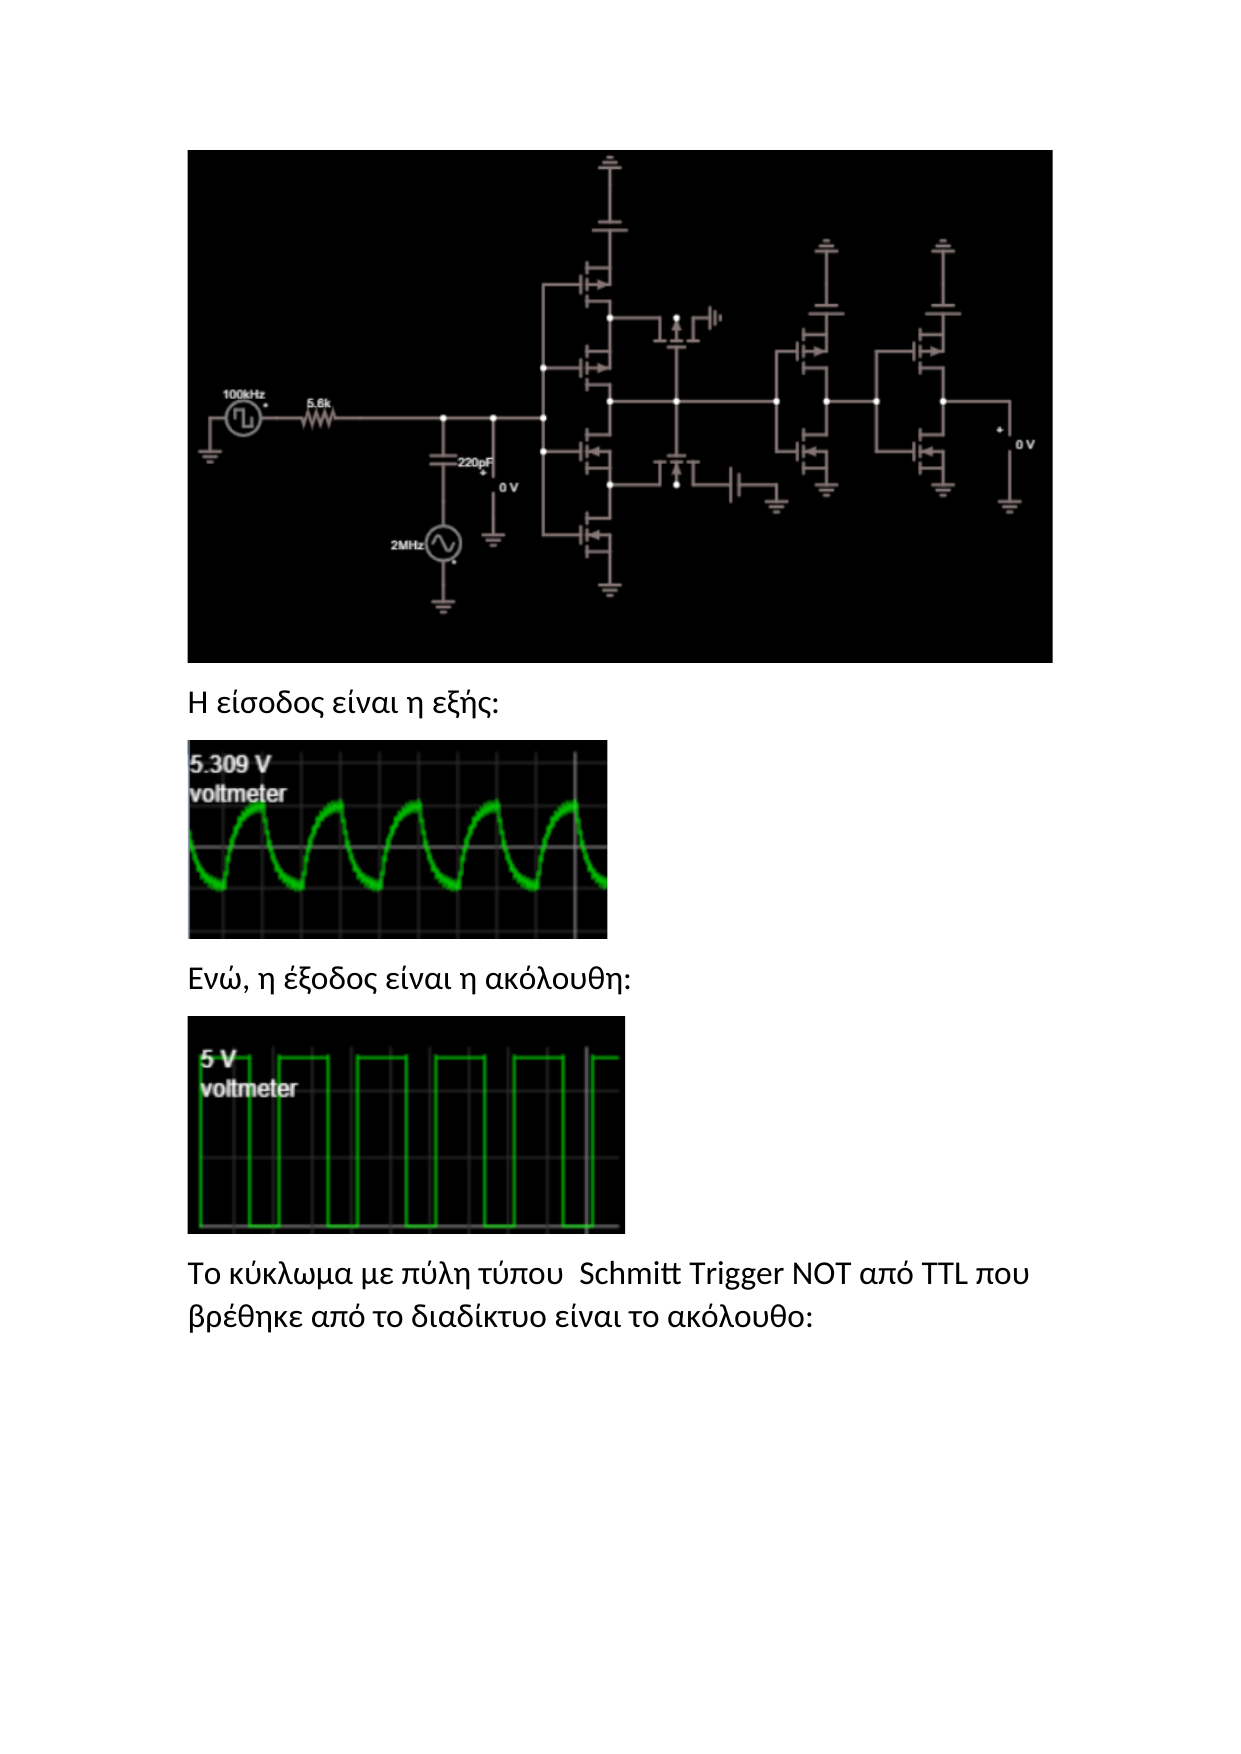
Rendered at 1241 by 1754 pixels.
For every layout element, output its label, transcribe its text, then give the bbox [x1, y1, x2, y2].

text Η είσοδος είναι η εξής: [187, 681, 1053, 722]
picture [187, 150, 1053, 663]
picture [187, 1016, 625, 1234]
picture [187, 740, 608, 939]
text Το κύκλωμα με πύλη τύπου Schmitt Trigger NOT από TTL που βρέθηκε από το διαδίκτυο είναι το ακόλουθο: [187, 1252, 1053, 1335]
text Ενώ, η έξοδος είναι η ακόλουθη: [187, 957, 1053, 998]
